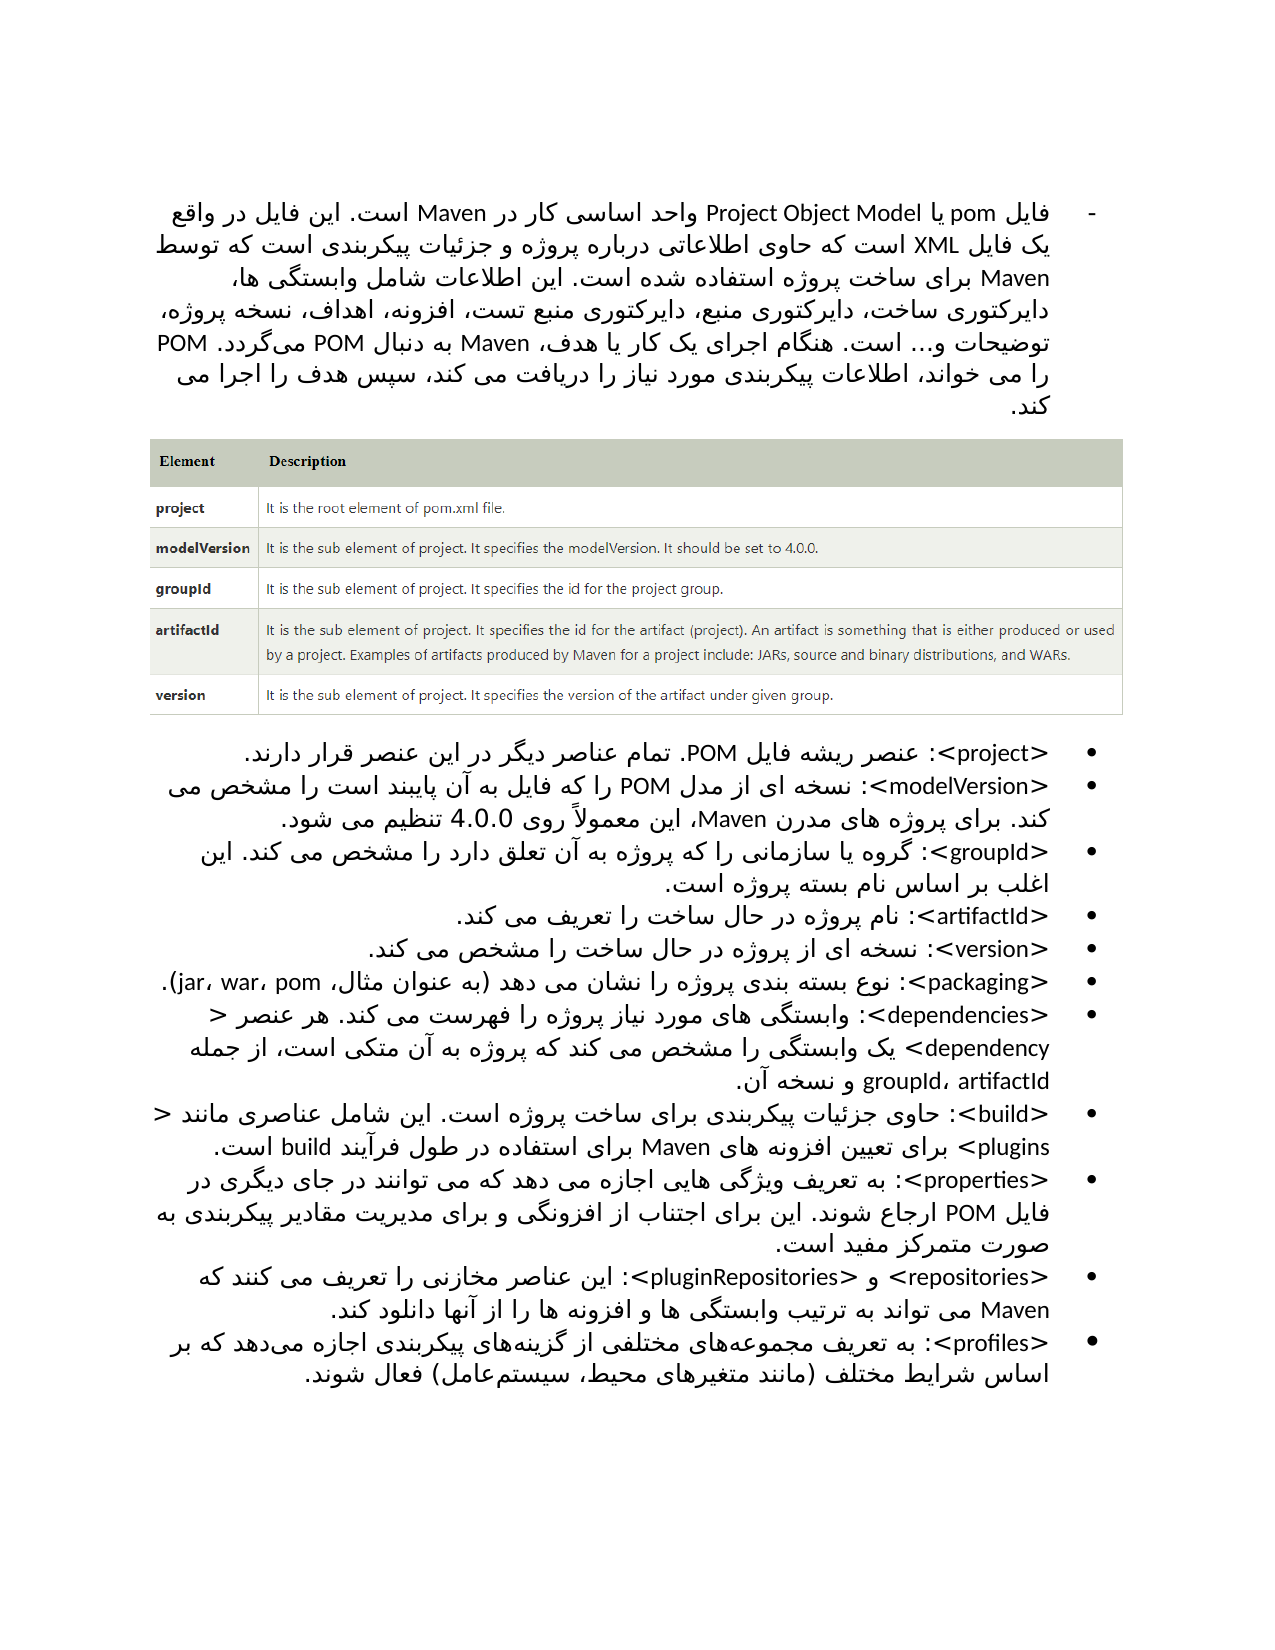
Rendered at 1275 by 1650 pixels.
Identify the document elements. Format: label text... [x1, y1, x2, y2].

list <artifactId>: نام پروژه در حال ساخت را تعریف می کند. [150, 901, 1087, 931]
list <properties>: به تعریف ویژگی هایی اجازه می دهد که می توانند در جای دیگری در فایل POM ارجاع شوند. این برای اجتناب از افزونگی و برای مدیریت مقادیر پیکربندی به صورت متمرکز مفید است. [150, 1164, 1087, 1259]
list <version>: نسخه ای از پروژه در حال ساخت را مشخص می کند. [150, 933, 1087, 964]
list <packaging>: نوع بسته بندی پروژه را نشان می دهد (به عنوان مثال، jar، war، pom). [150, 966, 1087, 997]
list <project>: عنصر ریشه فایل POM. تمام عناصر دیگر در این عنصر قرار دارند. [150, 738, 1087, 768]
list <profiles>: به تعریف مجموعه‌های مختلفی از گزینه‌های پیکربندی اجازه می‌دهد که بر اساس شرایط مختلف (مانند متغیرهای محیط، سیستم‌عامل) فعال شوند. [150, 1327, 1087, 1389]
list <groupId>: گروه یا سازمانی را که پروژه به آن تعلق دارد را مشخص می کند. این اغلب بر اساس نام بسته پروژه است. [150, 836, 1087, 898]
list <build>: حاوی جزئیات پیکربندی برای ساخت پروژه است. این شامل عناصری مانند <plugins> برای تعیین افزونه های Maven برای استفاده در طول فرآیند build است. [150, 1098, 1087, 1161]
list فایل pom یا Project Object Model واحد اساسی کار در Maven است. این فایل در واقع یک فایل XML است که حاوی اطلاعاتی درباره پروژه و جزئیات پیکربندی است که توسط Maven برای ساخت پروژه استفاده شده است. این اطلاعات شامل وابستگی ها، دایرکتوری ساخت، دایرکتوری منبع، دایرکتوری منبع تست، افزونه، اهداف، نسخه پروژه، توضیحات و... است. هنگام اجرای یک کار یا هدف، Maven به دنبال POM می‌گردد. POM را می خواند، اطلاعات پیکربندی مورد نیاز را دریافت می کند، سپس هدف را اجرا می کند. [150, 197, 1087, 420]
list <repositories> و <pluginRepositories>: این عناصر مخازنی را تعریف می کنند که Maven می تواند به ترتیب وابستگی ها و افزونه ها را از آنها دانلود کند. [150, 1261, 1087, 1324]
list <dependencies>: وابستگی های مورد نیاز پروژه را فهرست می کند. هر عنصر <dependency> یک وابستگی را مشخص می کند که پروژه به آن متکی است، از جمله groupId، artifactId و نسخه آن. [150, 999, 1087, 1096]
picture [150, 439, 1125, 719]
list <modelVersion>: نسخه ای از مدل POM را که فایل به آن پایبند است را مشخص می کند. برای پروژه های مدرن Maven، این معمولاً روی 4.0.0 تنظیم می شود. [150, 771, 1087, 834]
